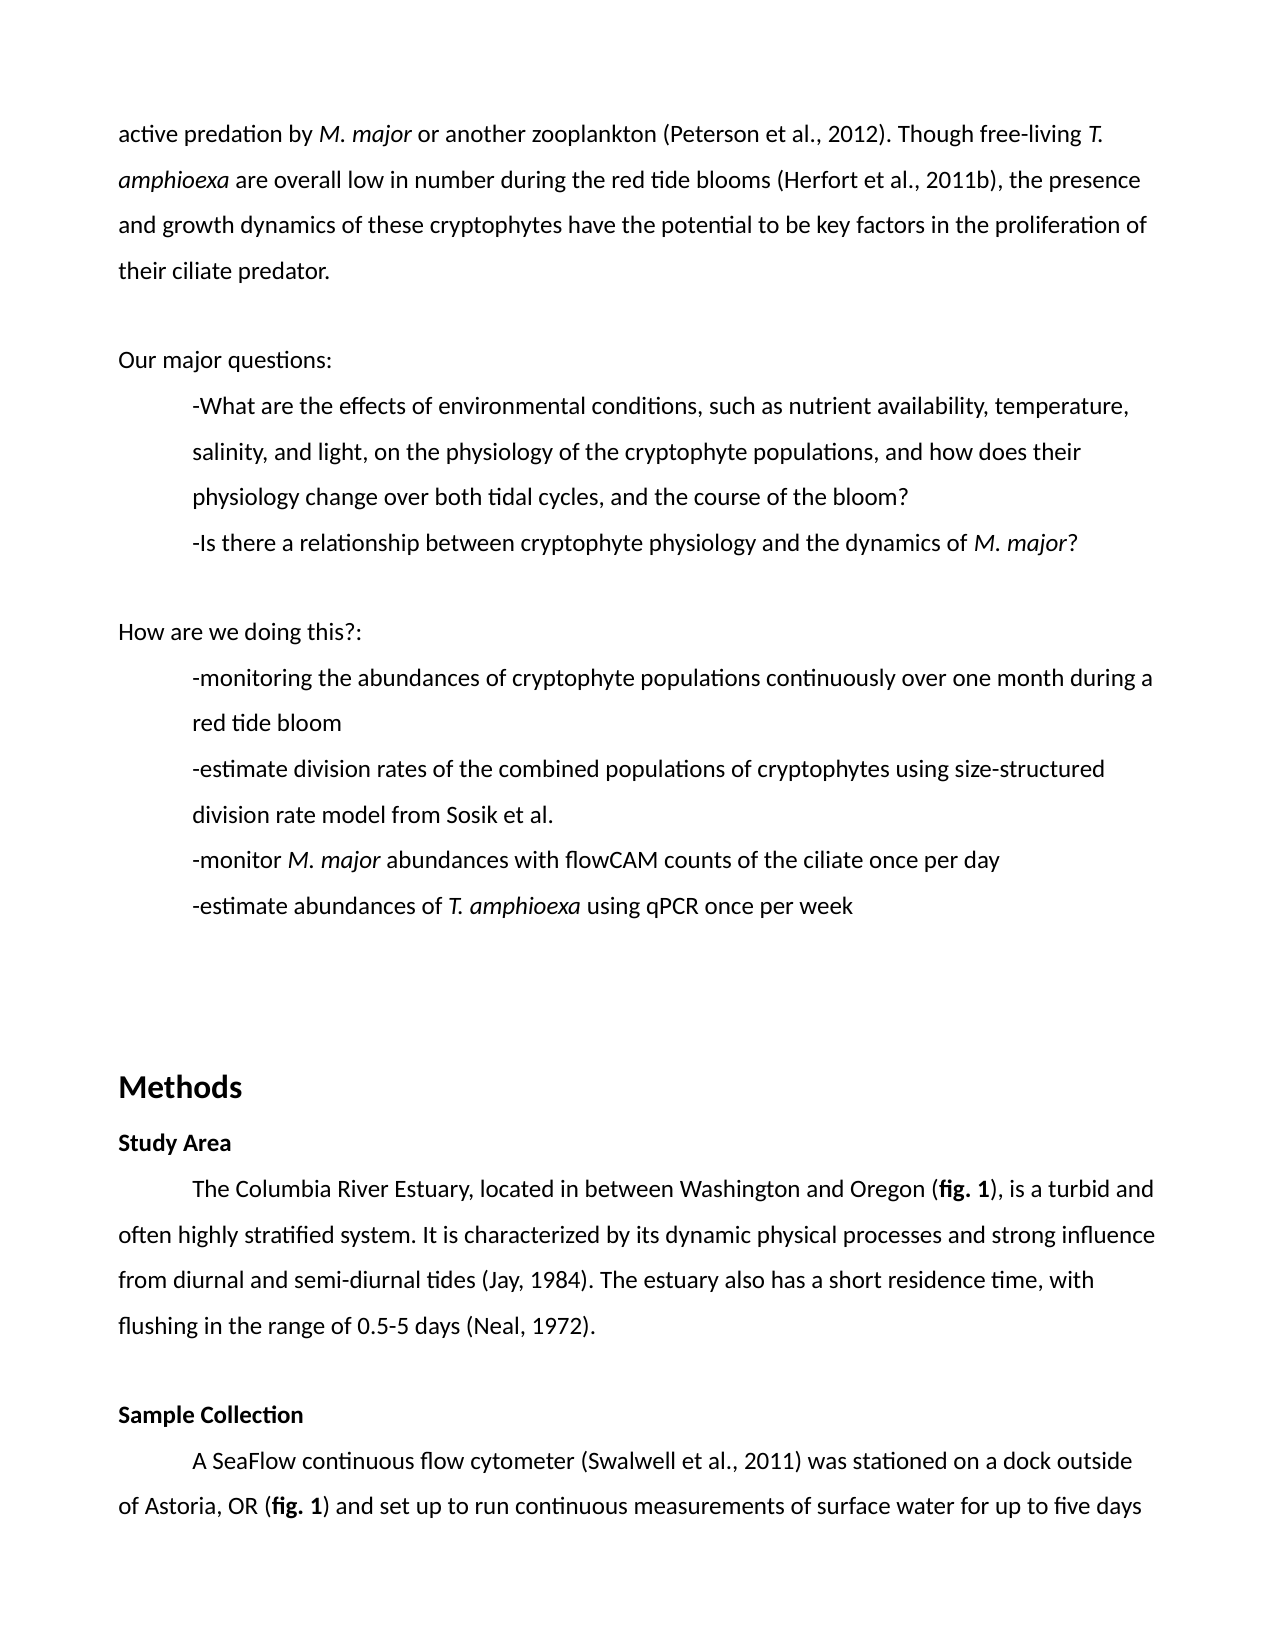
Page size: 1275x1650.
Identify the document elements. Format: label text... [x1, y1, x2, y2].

text -estimate abundances of T. amphioexa using qPCR once per week [118, 890, 1157, 921]
text -Is there a relationship between cryptophyte physiology and the dynamics of M. major? [118, 527, 1157, 558]
text Sample Collection [118, 1399, 1157, 1429]
text -estimate division rates of the combined populations of cryptophytes using size-structured division rate model from Sosik et al. [118, 753, 1157, 829]
text -What are the effects of environmental conditions, such as nutrient availability, temperature, salinity, and light, on the physiology of the cryptophyte populations, and how does their physiology change over both tidal cycles, and the course of the bloom? [118, 390, 1157, 512]
text The Columbia River Estuary, located in between Washington and Oregon (fig. 1), is a turbid and often highly stratified system. It is characterized by its dynamic physical processes and strong influence from diurnal and semi-diurnal tides (Jay, 1984). The estuary also has a short residence time, with flushing in the range of 0.5-5 days (Neal, 1972). [118, 1173, 1157, 1341]
text Our major questions: [118, 344, 1157, 375]
text Study Area [118, 1127, 1157, 1158]
text -monitor M. major abundances with flowCAM counts of the ciliate once per day [118, 844, 1157, 875]
text How are we doing this?: [118, 616, 1157, 646]
text Methods [118, 1066, 1157, 1107]
text -monitoring the abundances of cryptophyte populations continuously over one month during a red tide bloom [118, 662, 1157, 738]
